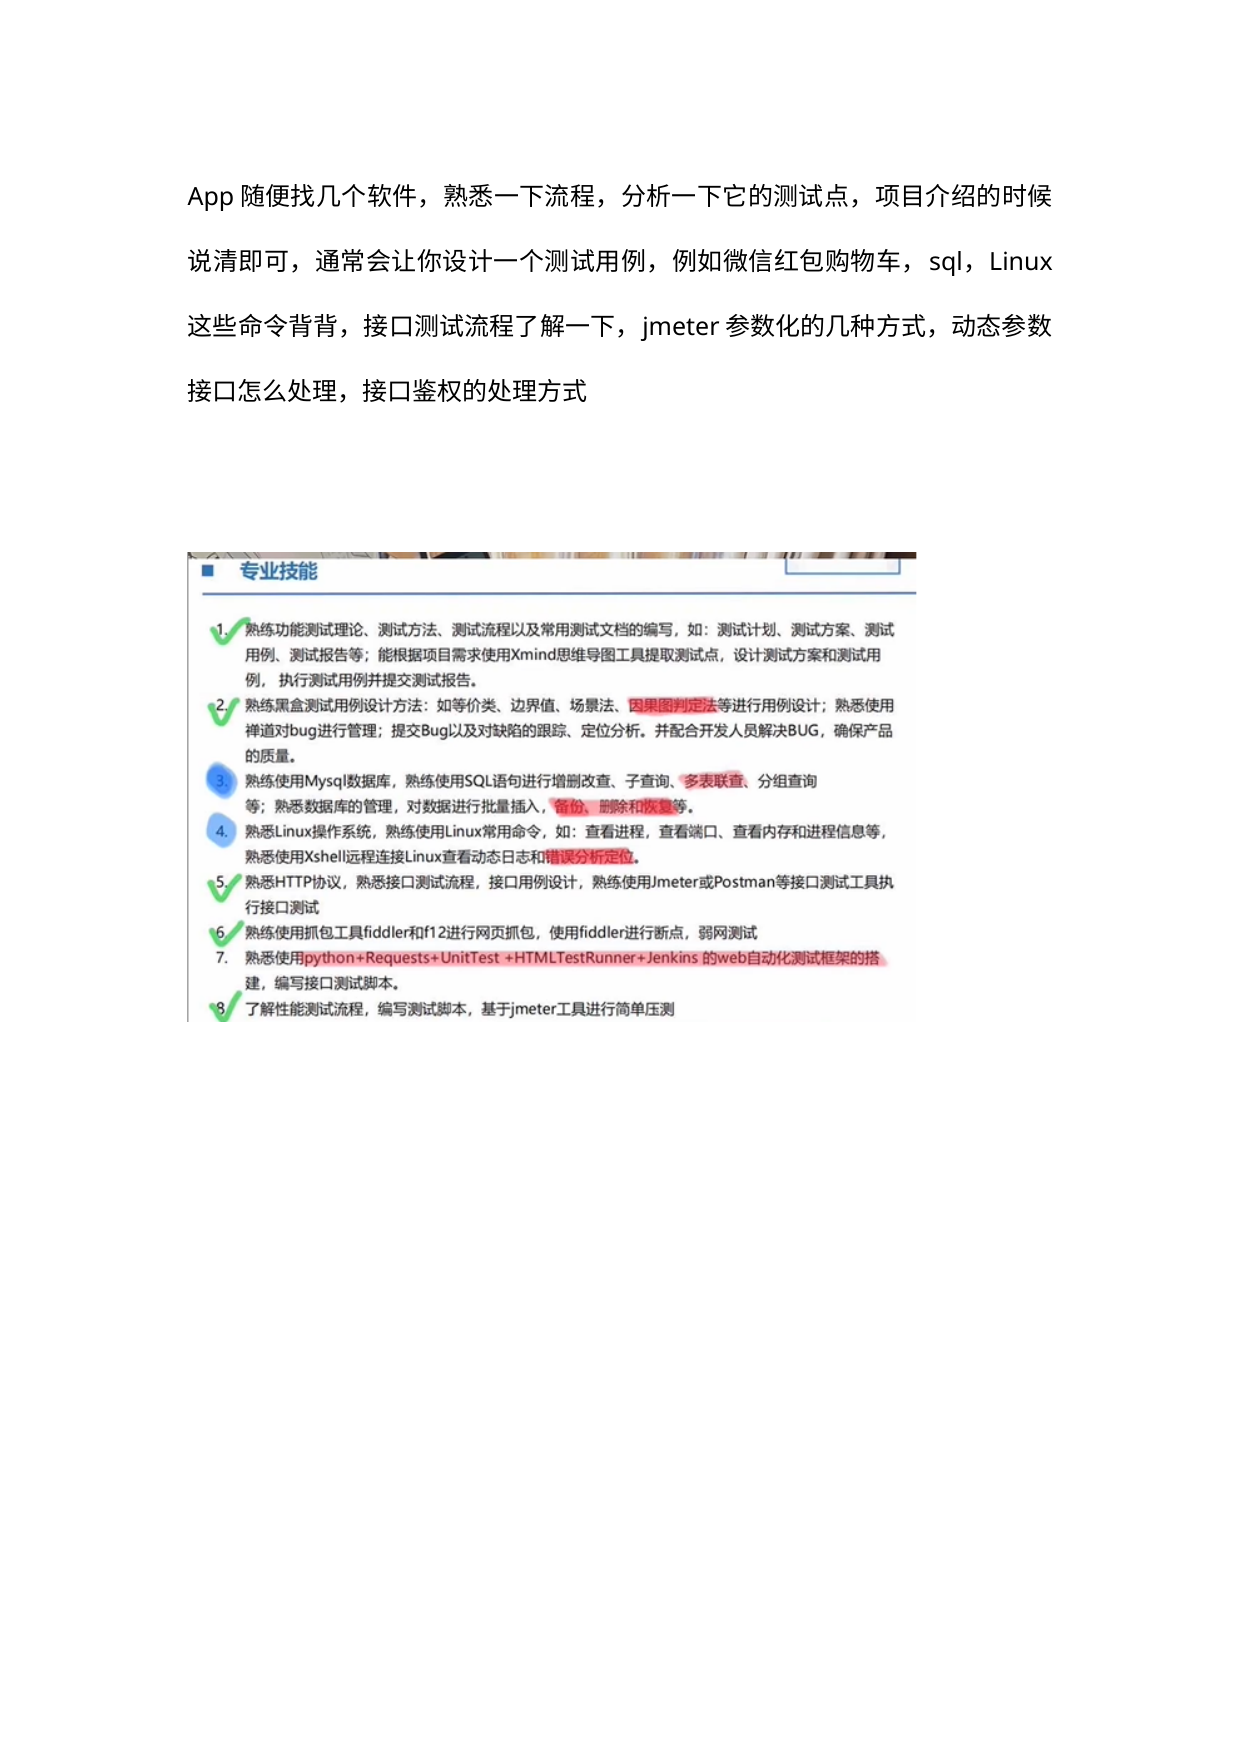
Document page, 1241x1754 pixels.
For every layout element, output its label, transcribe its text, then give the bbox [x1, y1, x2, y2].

text App随便找几个软件，熟悉一下流程，分析一下它的测试点，项目介绍的时候说清即可，通常会让你设计一个测试用例，例如微信红包购物车，sql，Linux这些命令背背，接口测试流程了解一下，jmeter参数化的几种方式，动态参数接口怎么处理，接口鉴权的处理方式 [187, 162, 1053, 422]
picture [187, 552, 917, 1022]
